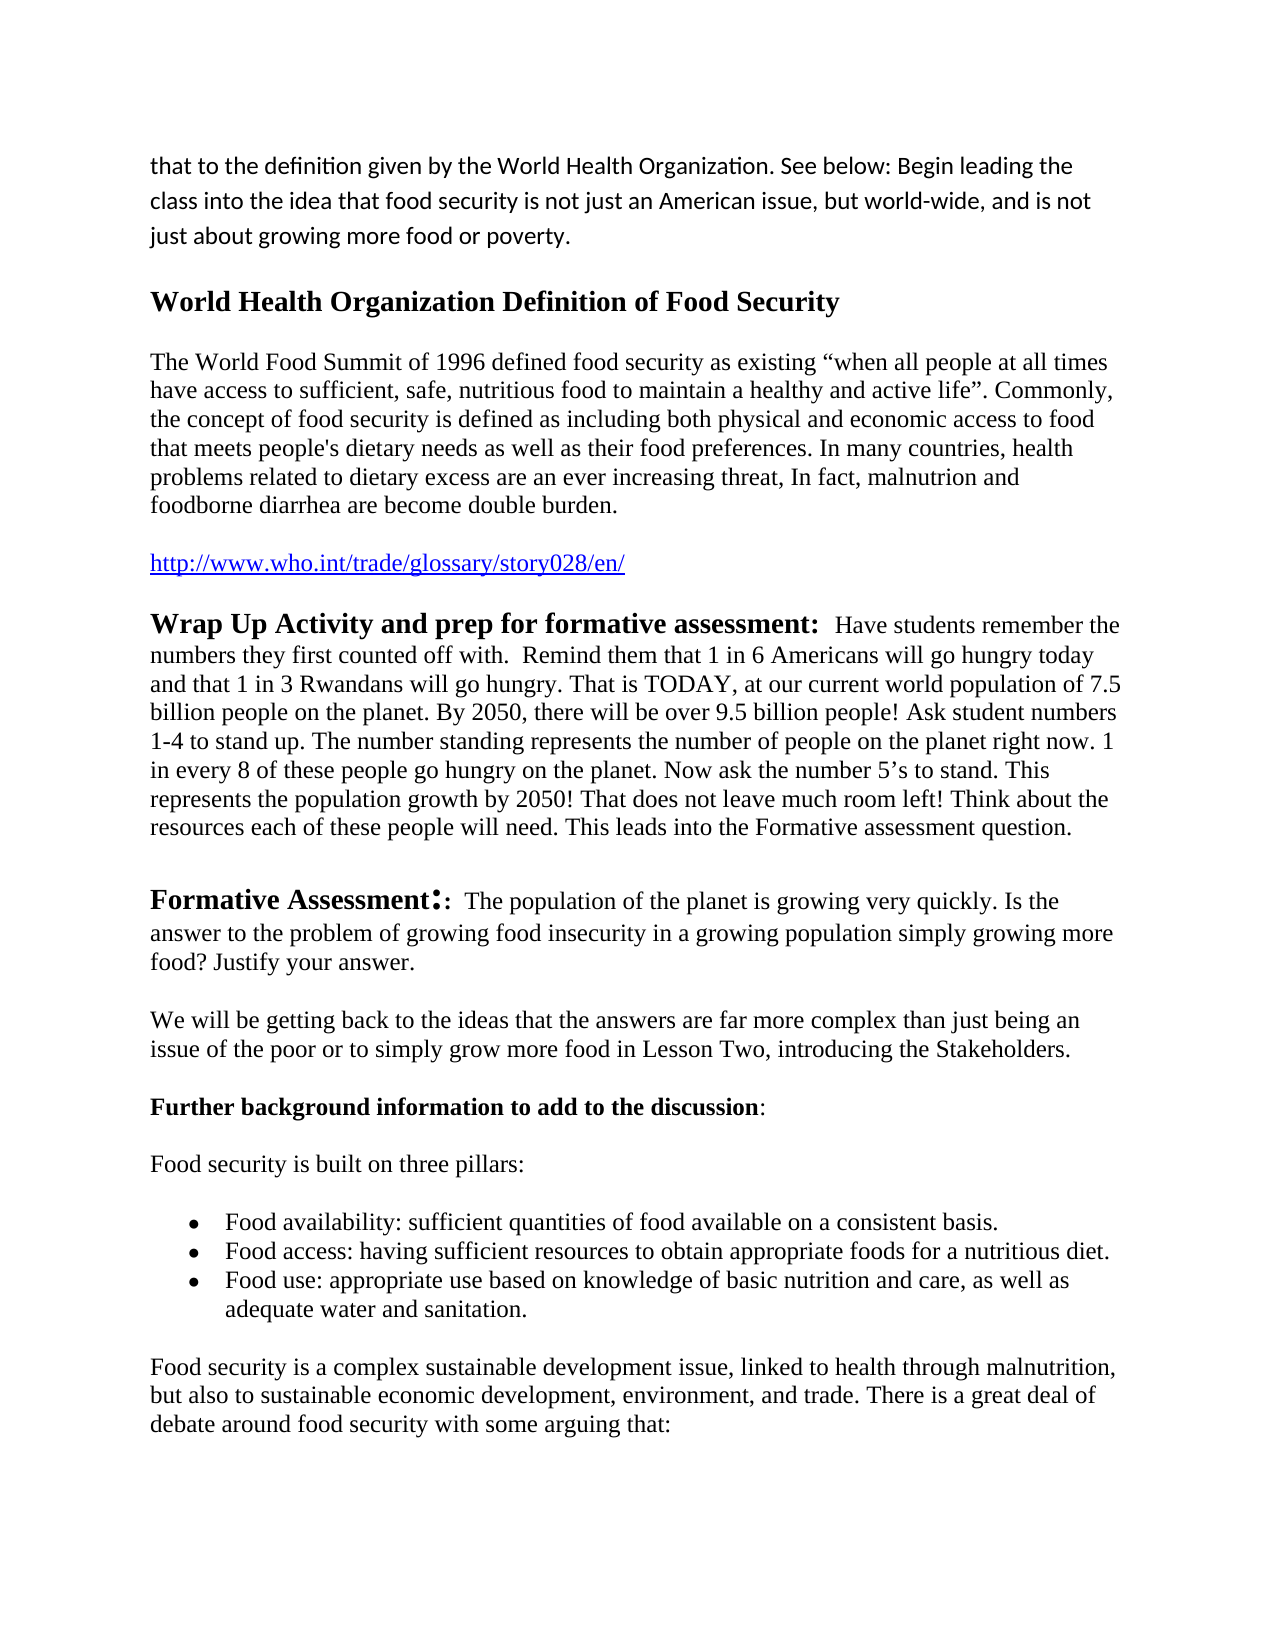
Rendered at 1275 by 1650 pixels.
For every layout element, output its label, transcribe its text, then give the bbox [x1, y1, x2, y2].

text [150, 150, 1125, 251]
text Formative Assessment:: The population of the planet is growing very quickly. Is the answer to the problem of growing food insecurity in a growing population simply growing more food? Justify your answer. [150, 870, 1125, 976]
text The World Food Summit of 1996 defined food security as existing “when all people at all times have access to sufficient, safe, nutritious food to maintain a healthy and active life”. Commonly, the concept of food security is defined as including both physical and economic access to food that meets people's dietary needs as well as their food preferences. In many countries, health problems related to dietary excess are an ever increasing threat, In fact, malnutrion and foodborne diarrhea are become double burden. [150, 347, 1125, 519]
text Further background information to add to the discussion: [150, 1092, 1125, 1120]
list Food availability: sufficient quantities of food available on a consistent basis. [187, 1207, 1125, 1236]
text Food security is a complex sustainable development issue, linked to health through malnutrition, but also to sustainable economic development, environment, and trade. There is a great deal of debate around food security with some arguing that: [150, 1352, 1125, 1438]
list Food access: having sufficient resources to obtain appropriate foods for a nutritious diet. [187, 1236, 1125, 1265]
list Food use: appropriate use based on knowledge of basic nutrition and care, as well as adequate water and sanitation. [187, 1265, 1125, 1322]
text We will be getting back to the ideas that the answers are far more complex than just being an issue of the poor or to simply grow more food in Lesson Two, introducing the Stakeholders. [150, 1005, 1125, 1062]
text World Health Organization Definition of Food Security [150, 284, 1125, 318]
text Food security is built on three pillars: [150, 1149, 1125, 1178]
text http://www.who.int/trade/glossary/story028/en/ [150, 548, 1125, 577]
text Wrap Up Activity and prep for formative assessment: Have students remember the numbers they first counted off with. Remind them that 1 in 6 Americans will go hungry today and that 1 in 3 Rwandans will go hungry. That is TODAY, at our current world population of 7.5 billion people on the planet. By 2050, there will be over 9.5 billion people! Ask student numbers 1-4 to stand up. The number standing represents the number of people on the planet right now. 1 in every 8 of these people go hungry on the planet. Now ask the number 5’s to stand. This represents the population growth by 2050! That does not leave much room left! Think about the resources each of these people will need. This leads into the Formative assessment question. [150, 606, 1125, 841]
